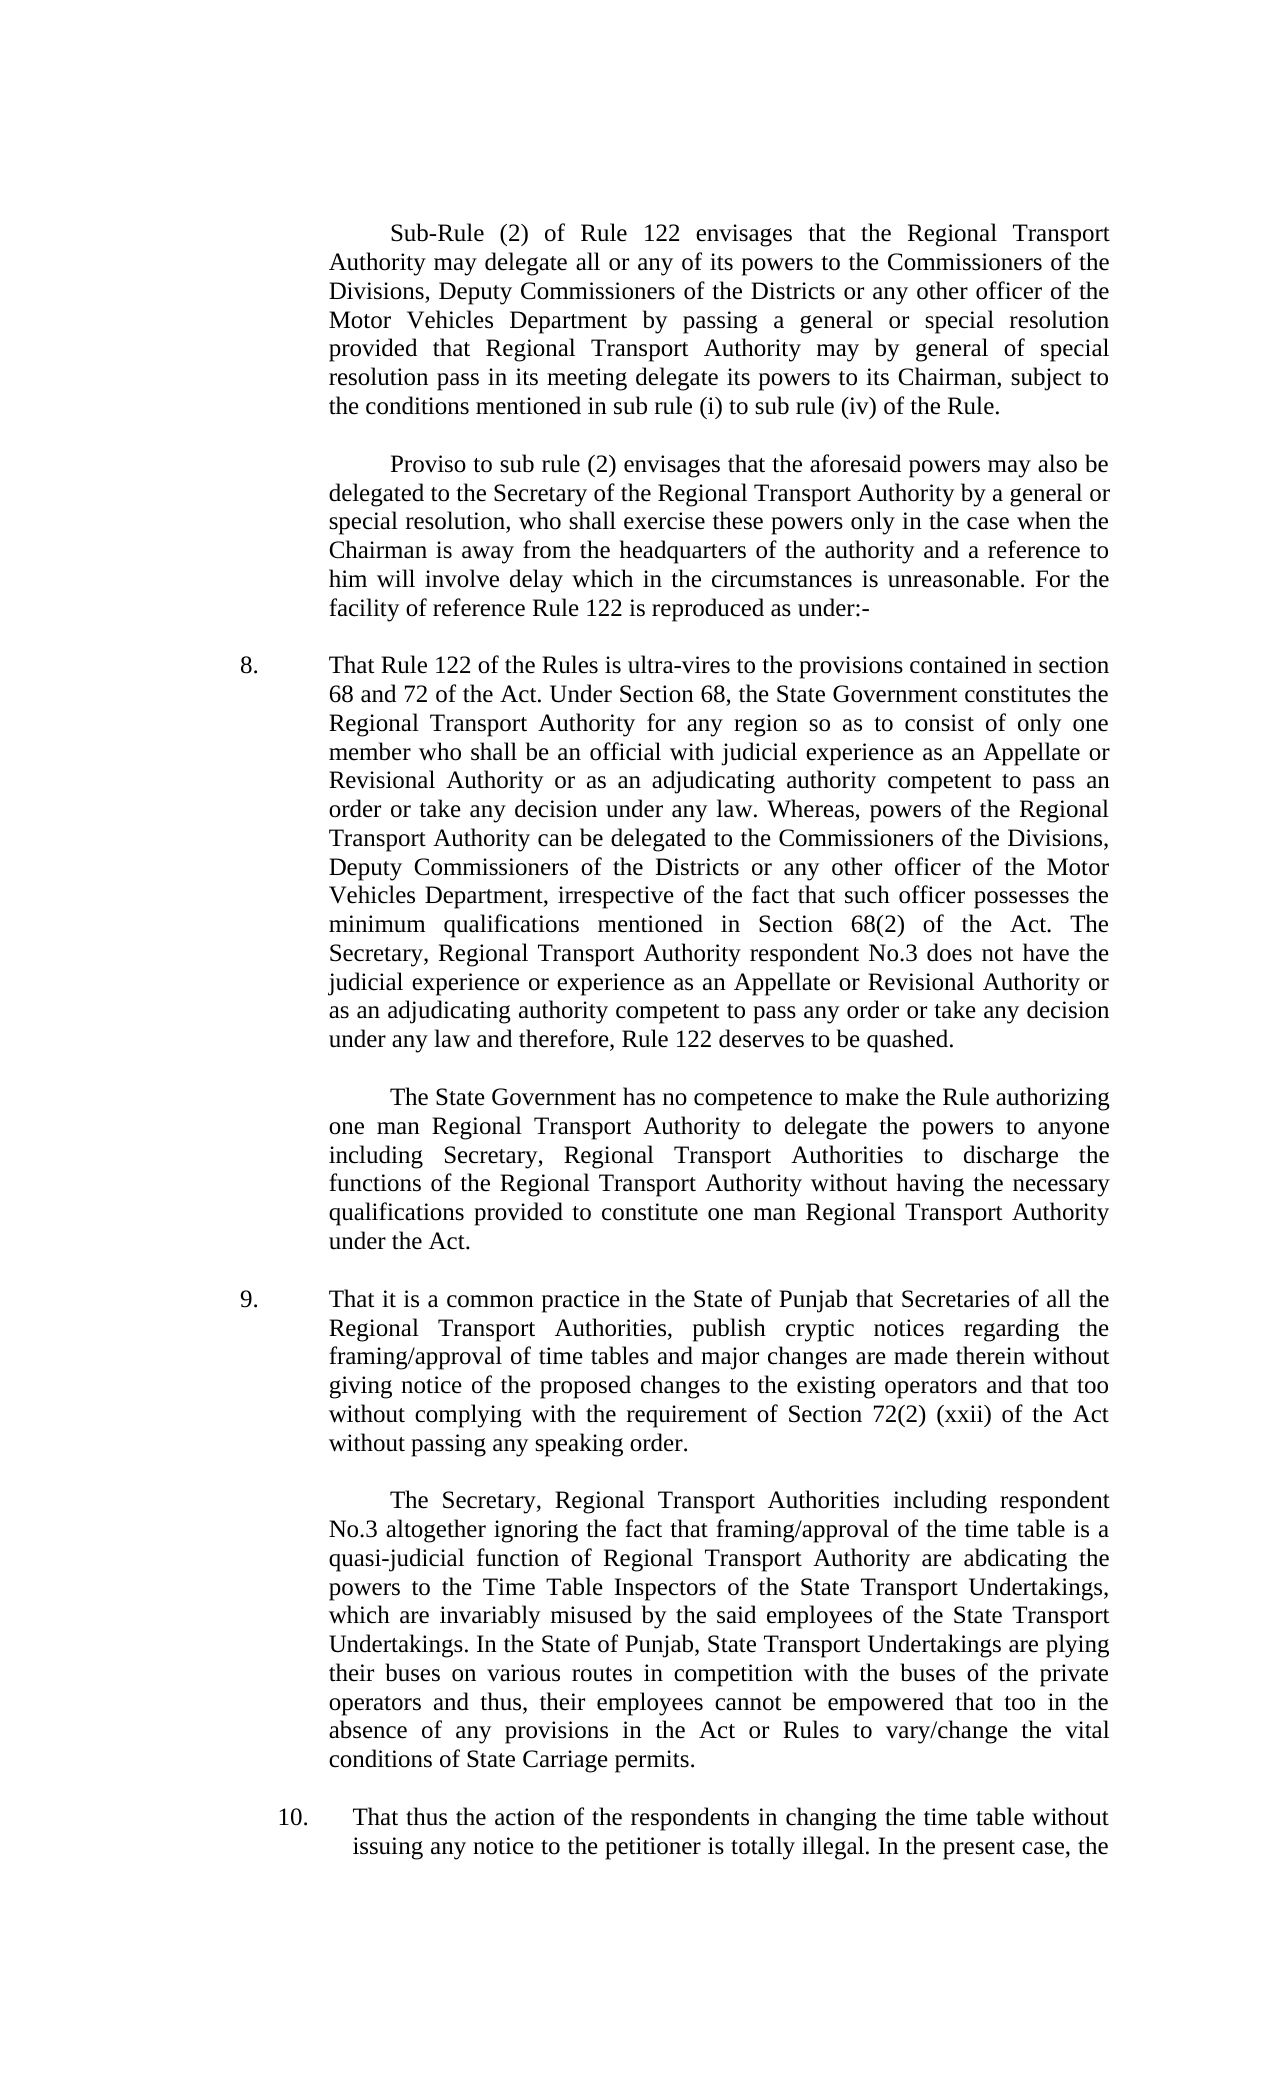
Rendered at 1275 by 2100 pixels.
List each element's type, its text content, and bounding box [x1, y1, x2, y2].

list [277, 1802, 1110, 1860]
text Sub-Rule (2) of Rule 122 envisages that the Regional Transport Authority may delegate all or any of its powers to the Commissioners of the Divisions, Deputy Commissioners of the Districts or any other officer of the Motor Vehicles Department by passing a general or special resolution provided that Regional Transport Authority may by general of special resolution pass in its meeting delegate its powers to its Chairman, subject to the conditions mentioned in sub rule (i) to sub rule (iv) of the Rule. [328, 218, 1110, 420]
list That Rule 122 of the Rules is ultra-vires to the provisions contained in section 68 and 72 of the Act. Under Section 68, the State Government constitutes the Regional Transport Authority for any region so as to consist of only one member who shall be an official with judicial experience as an Appellate or Revisional Authority or as an adjudicating authority competent to pass an order or take any decision under any law. Whereas, powers of the Regional Transport Authority can be delegated to the Commissioners of the Divisions, Deputy Commissioners of the Districts or any other officer of the Motor Vehicles Department, irrespective of the fact that such officer possesses the minimum qualifications mentioned in Section 68(2) of the Act. The Secretary, Regional Transport Authority respondent No.3 does not have the judicial experience or experience as an Appellate or Revisional Authority or as an adjudicating authority competent to pass any order or take any decision under any law and therefore, Rule 122 deserves to be quashed. [240, 651, 1110, 1053]
text The State Government has no competence to make the Rule authorizing one man Regional Transport Authority to delegate the powers to anyone including Secretary, Regional Transport Authorities to discharge the functions of the Regional Transport Authority without having the necessary qualifications provided to constitute one man Regional Transport Authority under the Act. [328, 1082, 1110, 1255]
text The Secretary, Regional Transport Authorities including respondent No.3 altogether ignoring the fact that framing/approval of the time table is a quasi-judicial function of Regional Transport Authority are abdicating the powers to the Time Table Inspectors of the State Transport Undertakings, which are invariably misused by the said employees of the State Transport Undertakings. In the State of Punjab, State Transport Undertakings are plying their buses on various routes in competition with the buses of the private operators and thus, their employees cannot be empowered that too in the absence of any provisions in the Act or Rules to vary/change the vital conditions of State Carriage permits. [328, 1486, 1110, 1773]
list That it is a common practice in the State of Punjab that Secretaries of all the Regional Transport Authorities, publish cryptic notices regarding the framing/approval of time tables and major changes are made therein without giving notice of the proposed changes to the existing operators and that too without complying with the requirement of Section 72(2) (xxii) of the Act without passing any speaking order. [240, 1284, 1110, 1456]
text Proviso to sub rule (2) envisages that the aforesaid powers may also be delegated to the Secretary of the Regional Transport Authority by a general or special resolution, who shall exercise these powers only in the case when the Chairman is away from the headquarters of the authority and a reference to him will involve delay which in the circumstances is unreasonable. For the facility of reference Rule 122 is reproduced as under:- [328, 449, 1110, 621]
